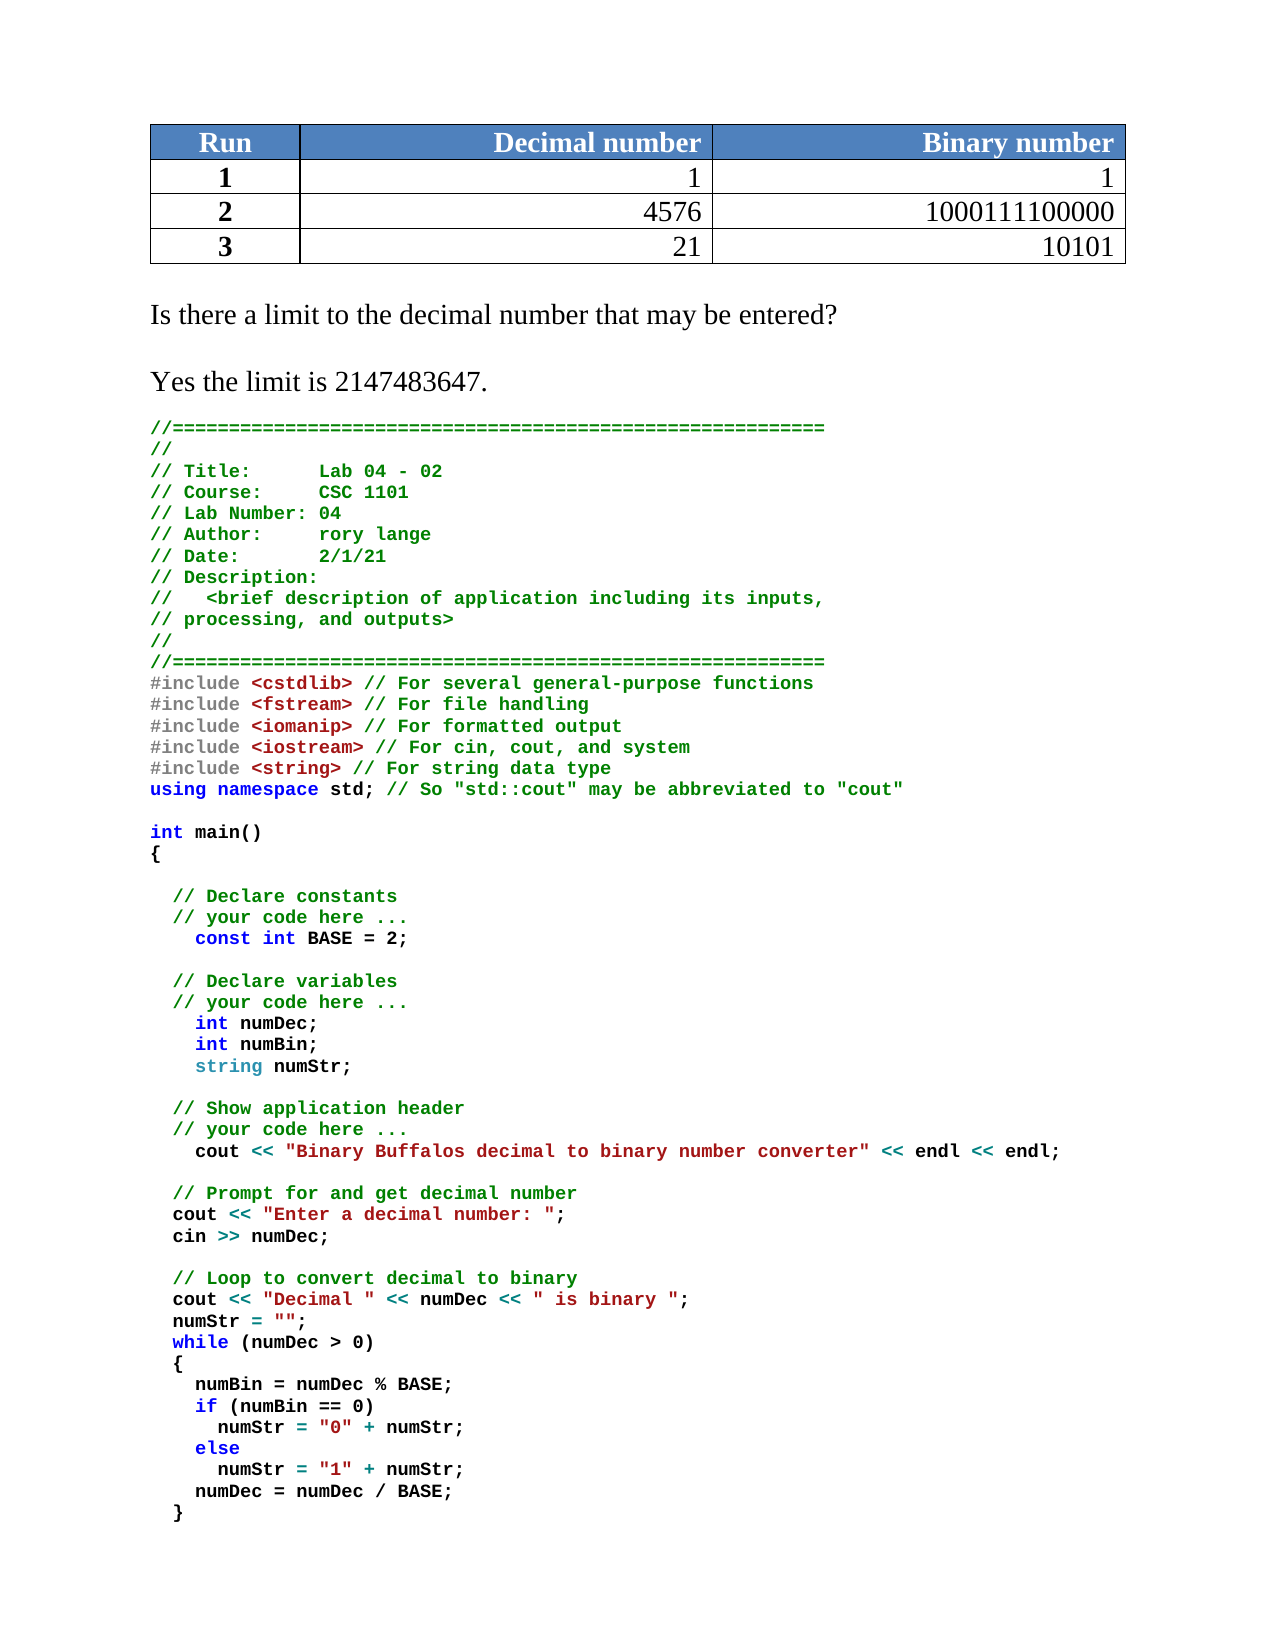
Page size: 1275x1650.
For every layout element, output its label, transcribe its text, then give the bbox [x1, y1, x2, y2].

text // your code here ... [150, 993, 1125, 1014]
text #include <fstream> // For file handling [150, 695, 1125, 716]
text Is there a limit to the decimal number that may be entered? [150, 297, 1125, 331]
text while (numDec > 0) [150, 1333, 1125, 1354]
text Yes the limit is 2147483647. [150, 364, 1125, 398]
text // <brief description of application including its inputs, [150, 589, 1125, 610]
text // your code here ... [150, 908, 1125, 929]
text // [150, 631, 1125, 653]
table_cell 4576 [301, 194, 712, 228]
text int numBin; [150, 1035, 1125, 1056]
table_cell 1000111100000 [713, 194, 1125, 228]
text #include <string> // For string data type [150, 759, 1125, 780]
text // your code here ... [150, 1120, 1125, 1141]
text //========================================================== [150, 419, 1125, 440]
text // [150, 440, 1125, 461]
text // Lab Number: 04 [150, 504, 1125, 525]
table_cell 1 [301, 160, 712, 193]
table_header Decimal number [301, 125, 712, 159]
text #include <iostream> // For cin, cout, and system [150, 738, 1125, 759]
text // Description: [150, 568, 1125, 589]
text string numStr; [150, 1056, 1125, 1078]
text else [150, 1439, 1125, 1460]
text // Date: 2/1/21 [150, 546, 1125, 568]
text { [150, 1354, 1125, 1375]
text numStr = "1" + numStr; [150, 1460, 1125, 1481]
text numDec = numDec / BASE; [150, 1481, 1125, 1503]
text // Course: CSC 1101 [150, 483, 1125, 504]
text //========================================================== [150, 653, 1125, 674]
table_header Run [151, 125, 299, 159]
table_cell 1 [713, 160, 1125, 193]
text numStr = ""; [150, 1311, 1125, 1333]
table_cell 1 [151, 160, 299, 193]
text cin >> numDec; [150, 1226, 1125, 1248]
table_cell 21 [301, 229, 712, 262]
table_cell 2 [151, 194, 299, 228]
text // Declare variables [150, 971, 1125, 993]
text // Title: Lab 04 - 02 [150, 461, 1125, 483]
text cout << "Enter a decimal number: "; [150, 1205, 1125, 1226]
text // Prompt for and get decimal number [150, 1184, 1125, 1205]
text // Author: rory lange [150, 525, 1125, 546]
text numBin = numDec % BASE; [150, 1375, 1125, 1396]
text // Show application header [150, 1099, 1125, 1120]
text const int BASE = 2; [150, 929, 1125, 950]
text #include <iomanip> // For formatted output [150, 716, 1125, 738]
text using namespace std; // So "std::cout" may be abbreviated to "cout" [150, 780, 1125, 801]
text cout << "Decimal " << numDec << " is binary "; [150, 1290, 1125, 1311]
text // processing, and outputs> [150, 610, 1125, 631]
text } [150, 1503, 1125, 1524]
table_cell 3 [151, 229, 299, 262]
text // Declare constants [150, 886, 1125, 908]
text { [150, 844, 1125, 865]
text // Loop to convert decimal to binary [150, 1269, 1125, 1290]
text int numDec; [150, 1014, 1125, 1035]
text numStr = "0" + numStr; [150, 1418, 1125, 1439]
text int main() [150, 823, 1125, 844]
table_header Binary number [713, 125, 1125, 159]
text if (numBin == 0) [150, 1396, 1125, 1418]
table_cell 10101 [713, 229, 1125, 262]
text #include <cstdlib> // For several general-purpose functions [150, 674, 1125, 695]
text cout << "Binary Buffalos decimal to binary number converter" << endl << endl; [150, 1141, 1125, 1163]
